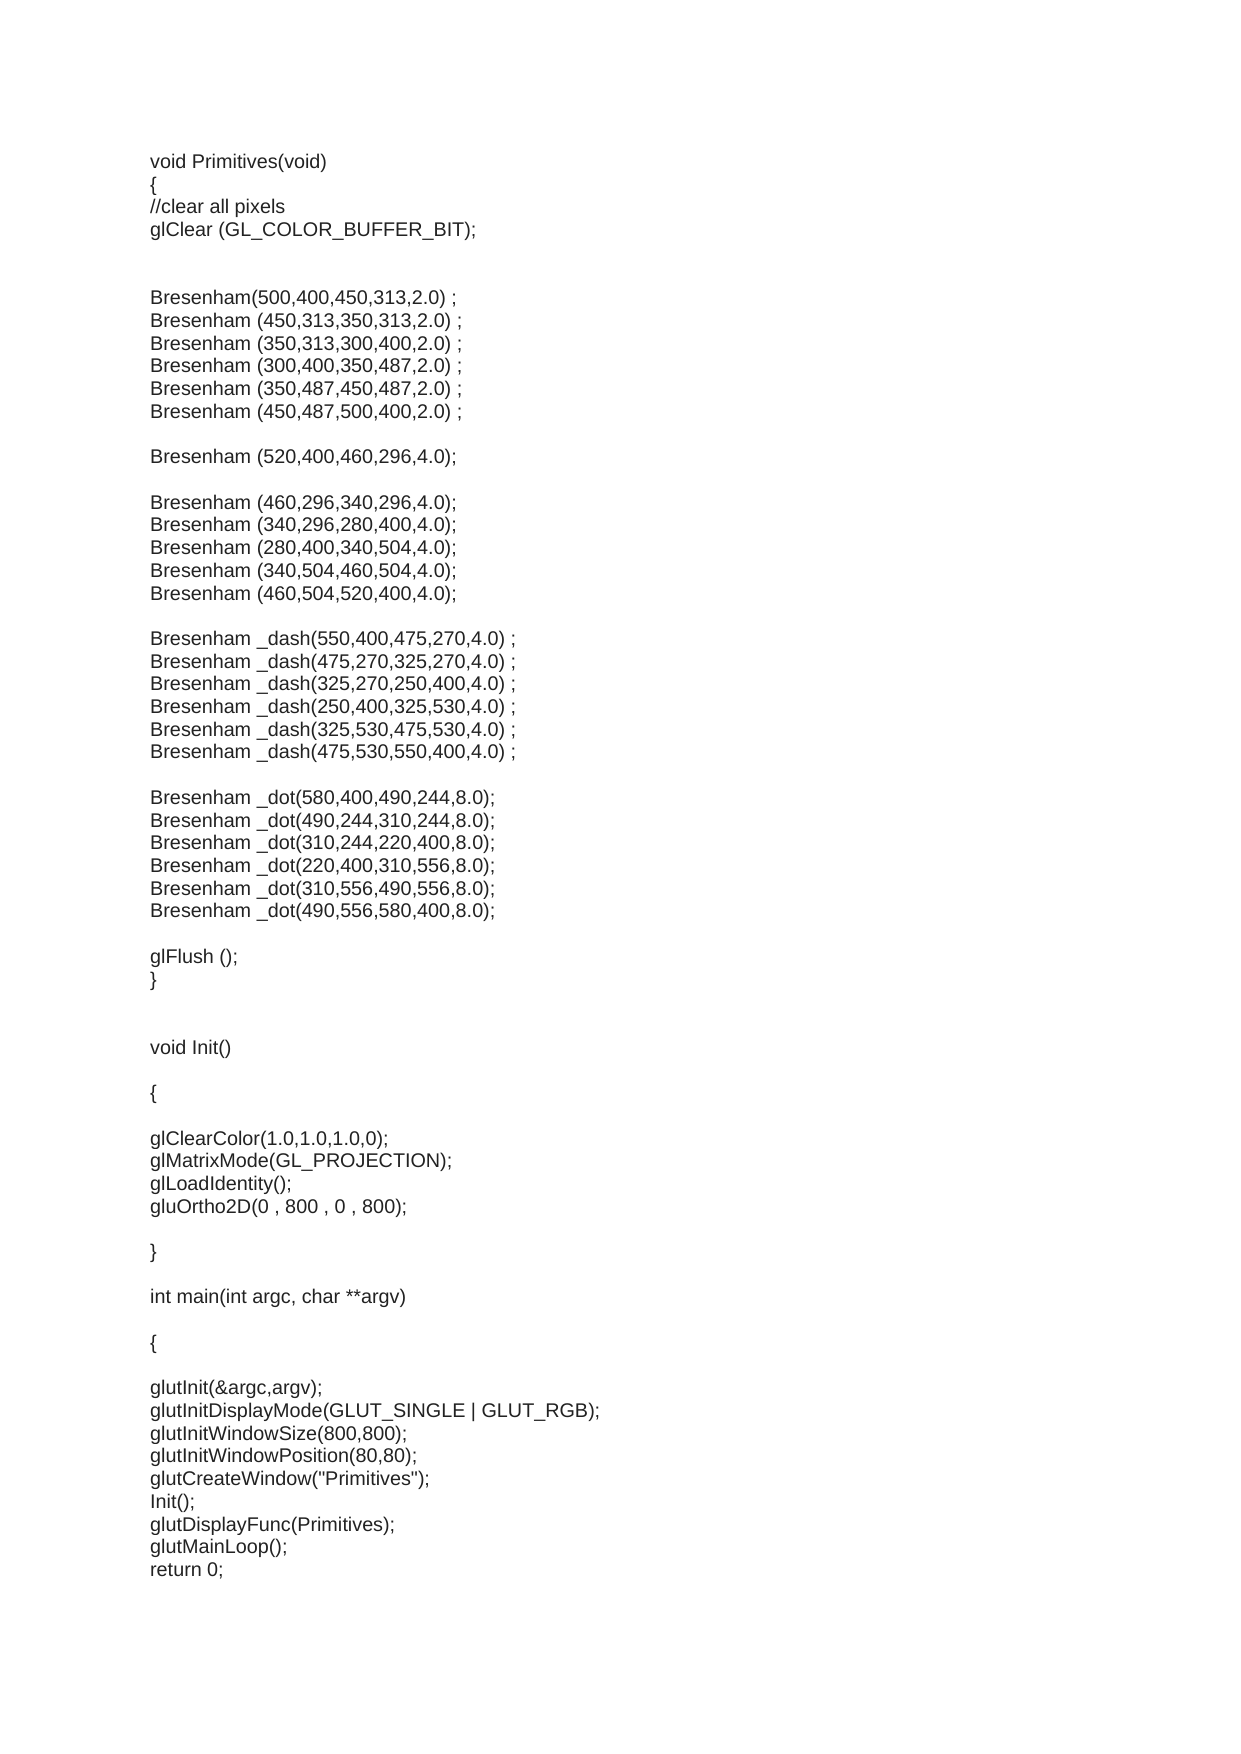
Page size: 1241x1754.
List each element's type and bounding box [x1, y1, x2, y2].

text [150, 150, 1090, 354]
text [150, 354, 1090, 1581]
